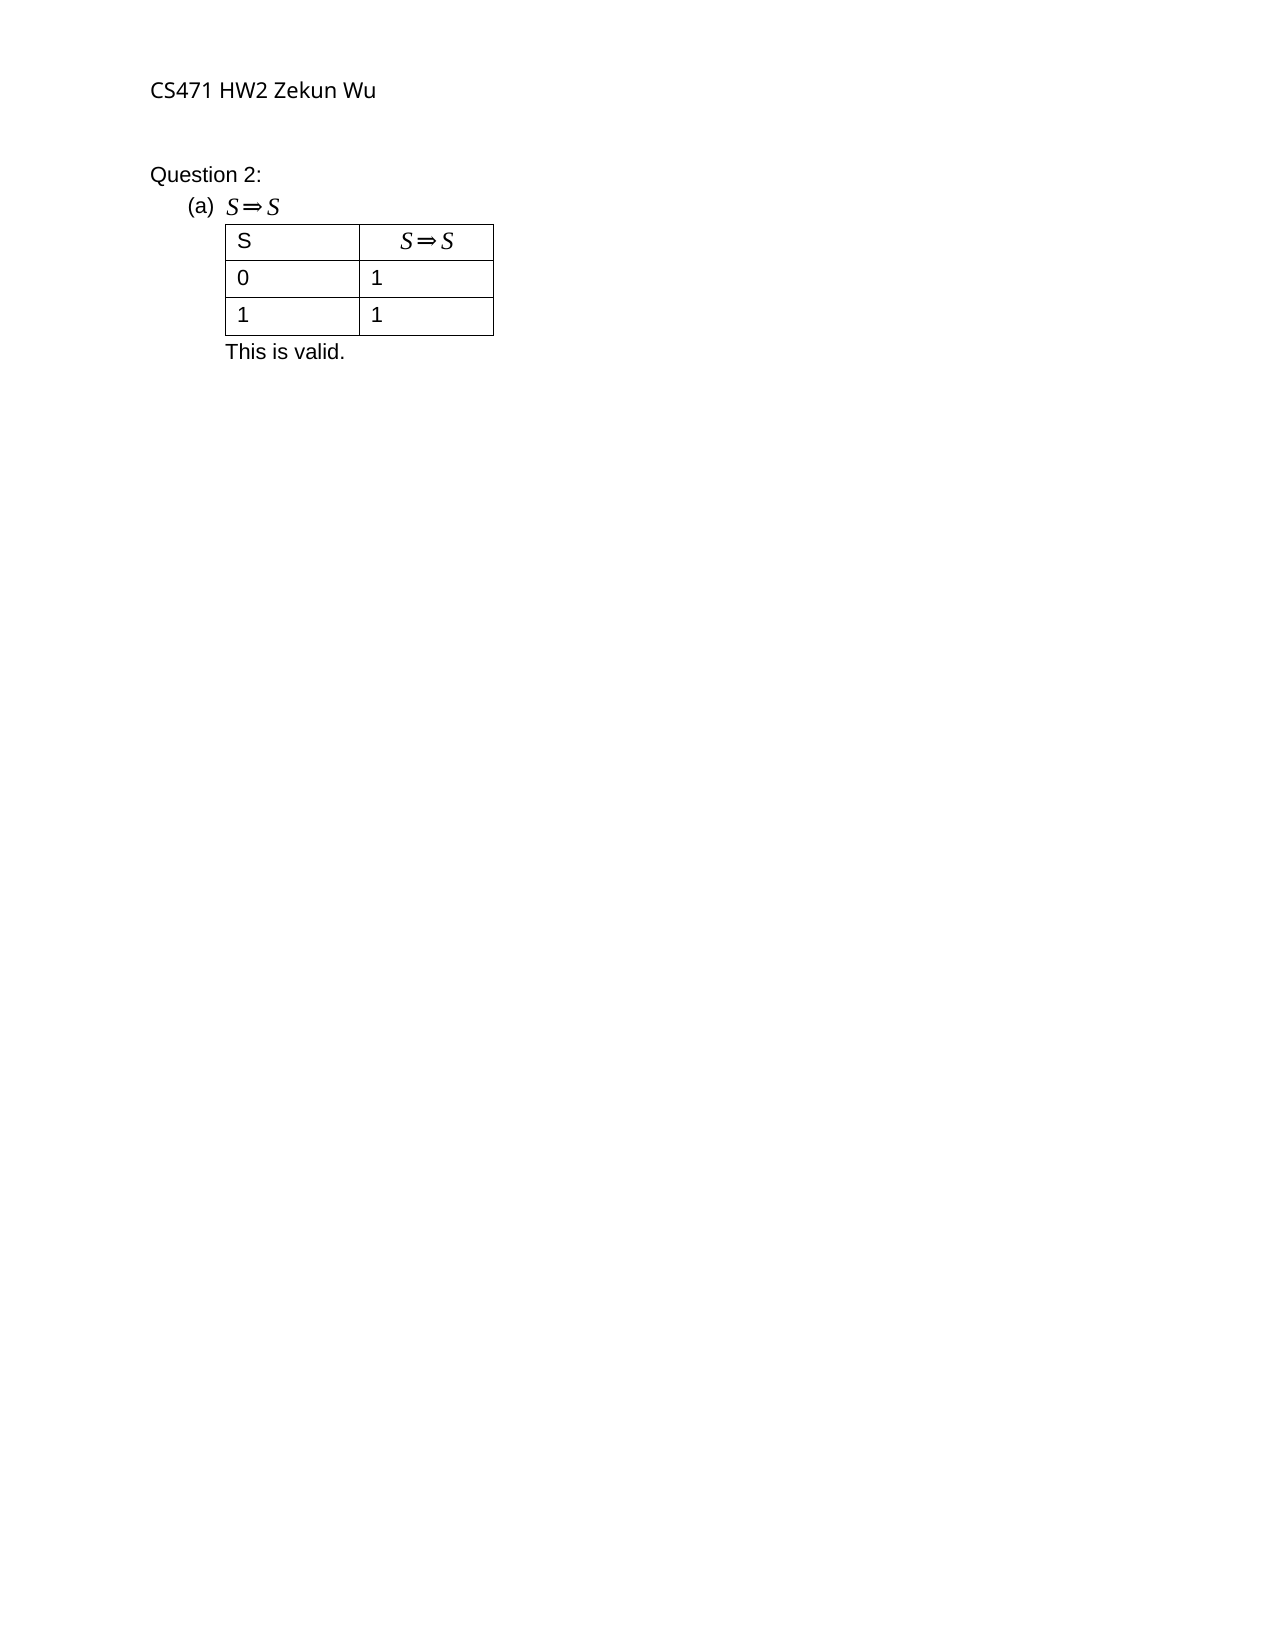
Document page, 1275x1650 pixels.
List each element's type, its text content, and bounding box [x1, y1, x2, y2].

list This is valid. [225, 336, 1125, 368]
table_header S [226, 225, 359, 260]
table_cell 1 [360, 298, 493, 334]
table_cell 0 [226, 261, 359, 297]
table_cell 1 [226, 298, 359, 334]
text Question 2: [150, 159, 1125, 191]
table_cell 1 [360, 261, 493, 297]
table_header [360, 225, 493, 260]
